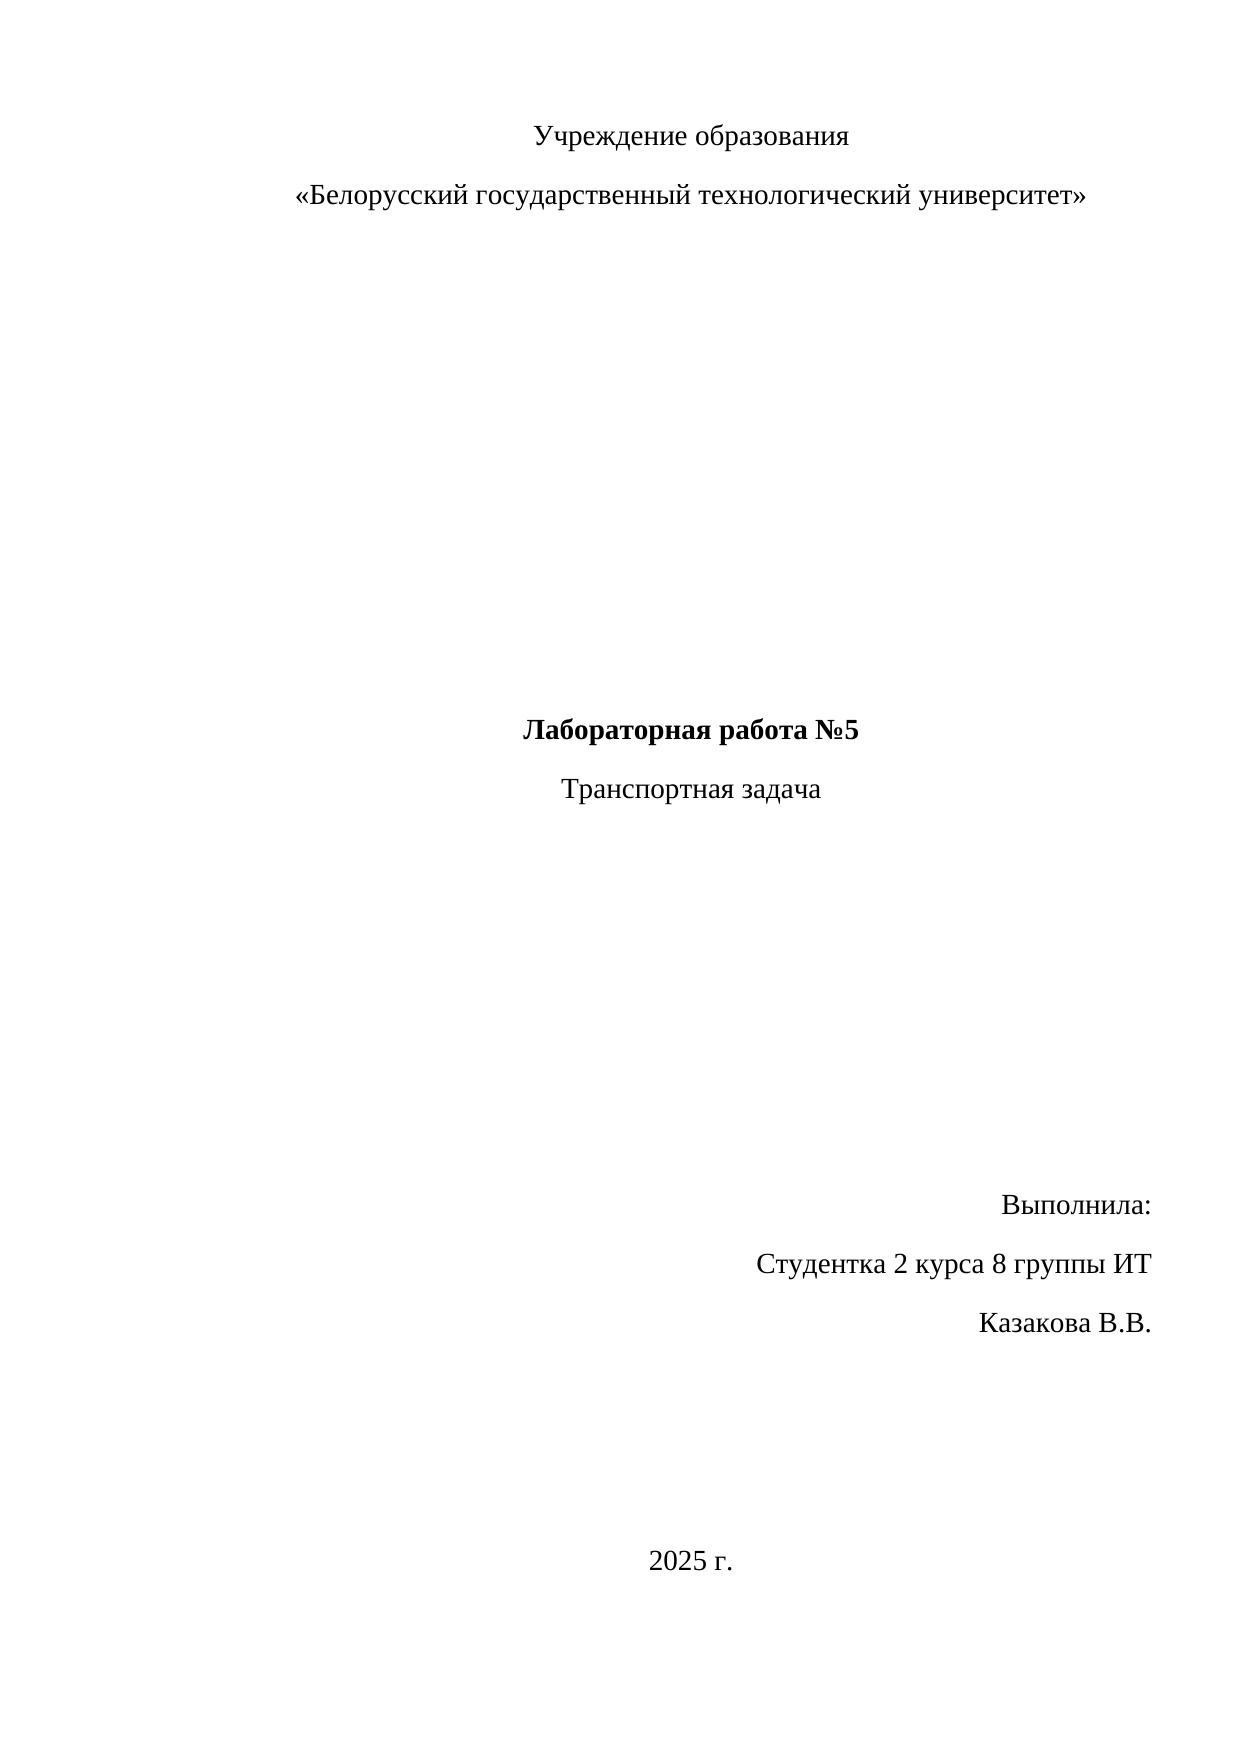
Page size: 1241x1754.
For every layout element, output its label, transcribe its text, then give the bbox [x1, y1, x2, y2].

text 2025 г. [177, 1543, 1152, 1577]
text Транспортная задача [177, 771, 1152, 805]
text Студентка 2 курса 8 группы ИТ [177, 1246, 1152, 1280]
text «Белорусский государственный технологический университет» [177, 177, 1152, 211]
text Казакова В.В. [177, 1306, 1152, 1339]
text Выполнила: [177, 1187, 1152, 1220]
text Учреждение образования [177, 118, 1152, 152]
text Лабораторная работа №5 [177, 712, 1152, 745]
